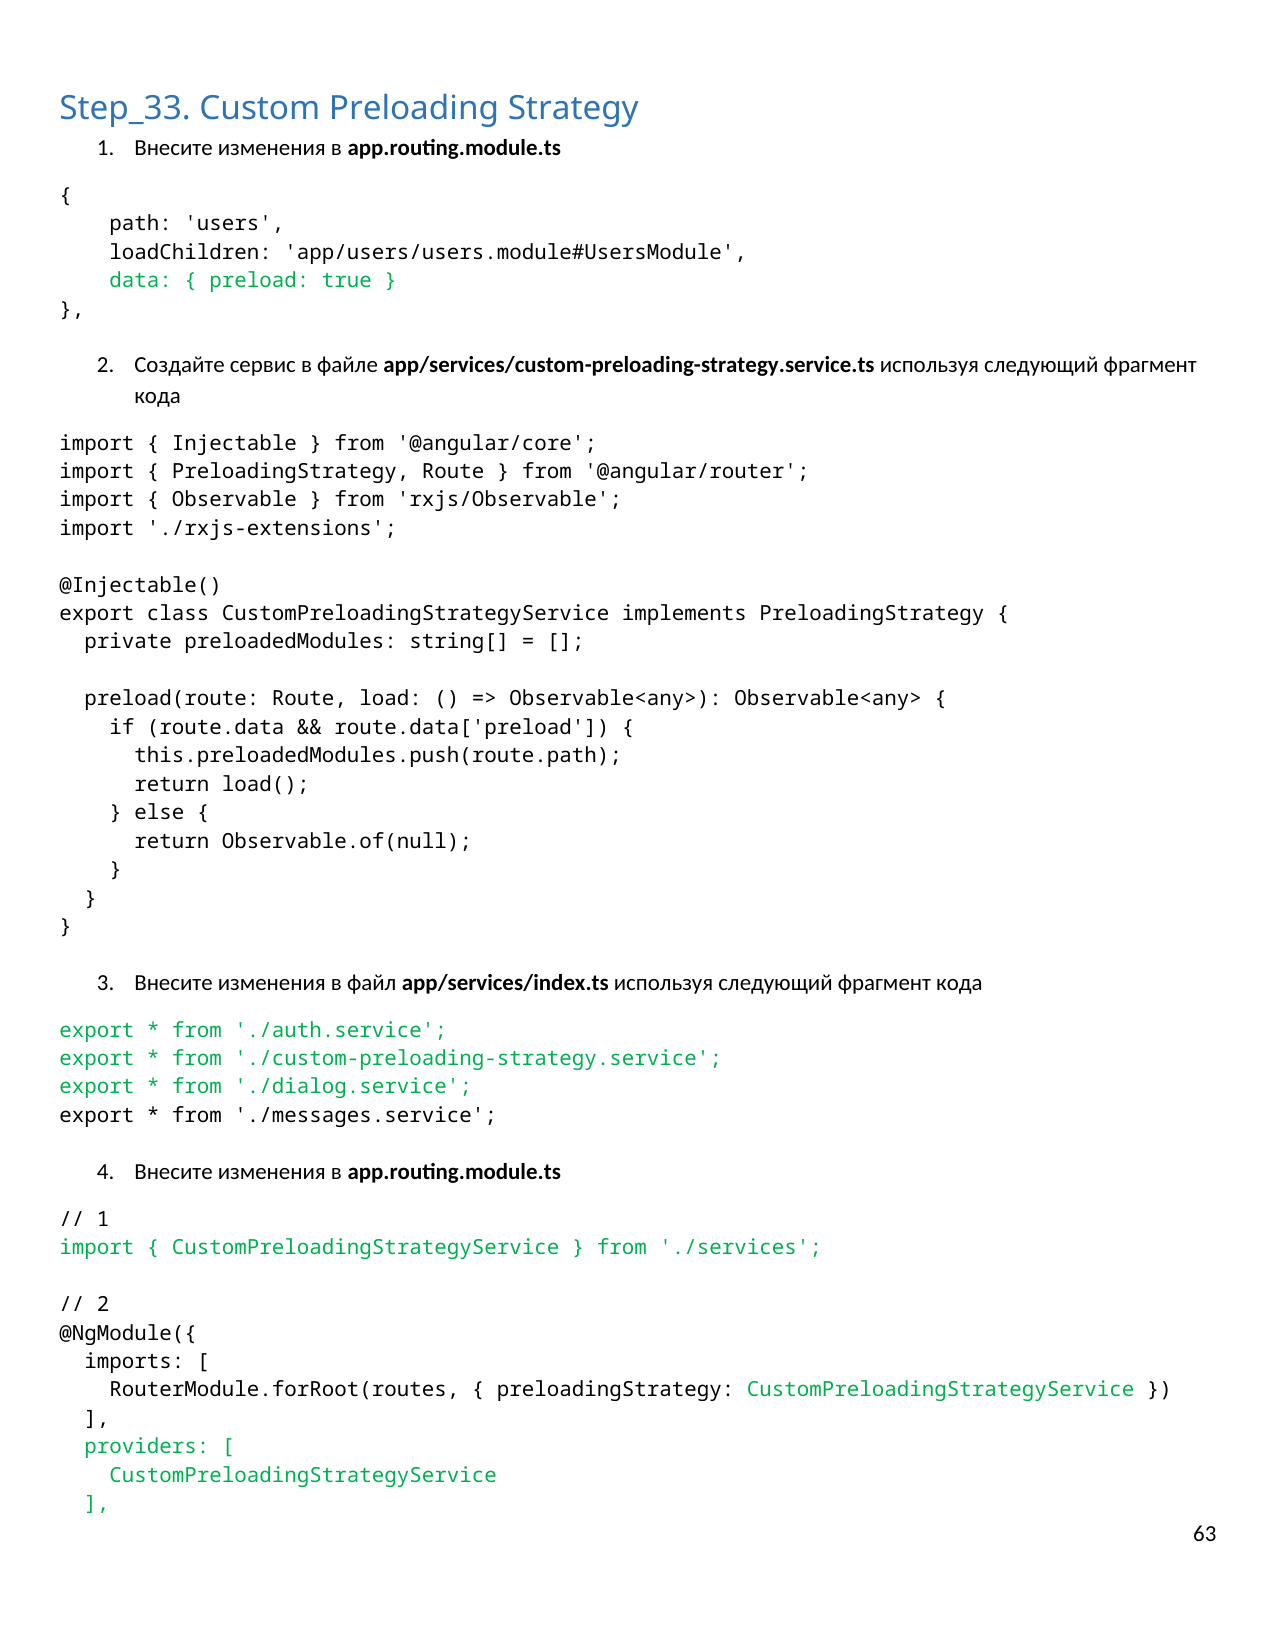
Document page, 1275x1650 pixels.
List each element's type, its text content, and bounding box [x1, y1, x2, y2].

text ], [59, 1488, 1216, 1517]
text return Observable.of(null); [59, 826, 1216, 854]
text return load(); [59, 769, 1216, 797]
text ], [59, 1403, 1216, 1431]
text export * from './custom-preloading-strategy.service'; [59, 1043, 1216, 1072]
text // 1 [59, 1204, 1216, 1232]
text export * from './messages.service'; [59, 1100, 1216, 1128]
text export class CustomPreloadingStrategyService implements PreloadingStrategy { [59, 598, 1216, 627]
text RouterModule.forRoot(routes, { preloadingStrategy: CustomPreloadingStrategyService }) [59, 1374, 1216, 1403]
text import { CustomPreloadingStrategyService } from './services'; [59, 1232, 1216, 1261]
text import { Observable } from 'rxjs/Observable'; [59, 484, 1216, 513]
text if (route.data && route.data['preload']) { [59, 712, 1216, 740]
text CustomPreloadingStrategyService [59, 1460, 1216, 1488]
list Внесите изменения в app.routing.module.ts [97, 133, 1216, 161]
text preload(route: Route, load: () => Observable<any>): Observable<any> { [59, 683, 1216, 712]
text { [59, 180, 1216, 208]
text import { PreloadingStrategy, Route } from '@angular/router'; [59, 456, 1216, 484]
text import './rxjs-extensions'; [59, 513, 1216, 541]
text @NgModule({ [59, 1318, 1216, 1346]
text }, [59, 294, 1216, 322]
text private preloadedModules: string[] = []; [59, 627, 1216, 655]
text path: 'users', [59, 208, 1216, 237]
text } [59, 911, 1216, 939]
text loadChildren: 'app/users/users.module#UsersModule', [59, 237, 1216, 265]
text export * from './auth.service'; [59, 1015, 1216, 1043]
text } [59, 883, 1216, 911]
text imports: [ [59, 1346, 1216, 1374]
text this.preloadedModules.push(route.path); [59, 740, 1216, 769]
text export * from './dialog.service'; [59, 1072, 1216, 1100]
text } else { [59, 797, 1216, 826]
text data: { preload: true } [59, 265, 1216, 294]
text providers: [ [59, 1431, 1216, 1460]
text @Injectable() [59, 570, 1216, 598]
subtitle Step_33. Custom Preloading Strategy [59, 84, 1216, 129]
text // 2 [59, 1289, 1216, 1318]
list Создайте сервис в файле app/services/custom-preloading-strategy.service.ts используя следующий фрагмент кода [97, 351, 1216, 409]
text import { Injectable } from '@angular/core'; [59, 428, 1216, 456]
list Внесите изменения в app.routing.module.ts [97, 1157, 1216, 1185]
text } [59, 854, 1216, 883]
list Внесите изменения в файл app/services/index.ts используя следующий фрагмент кода [97, 968, 1216, 996]
